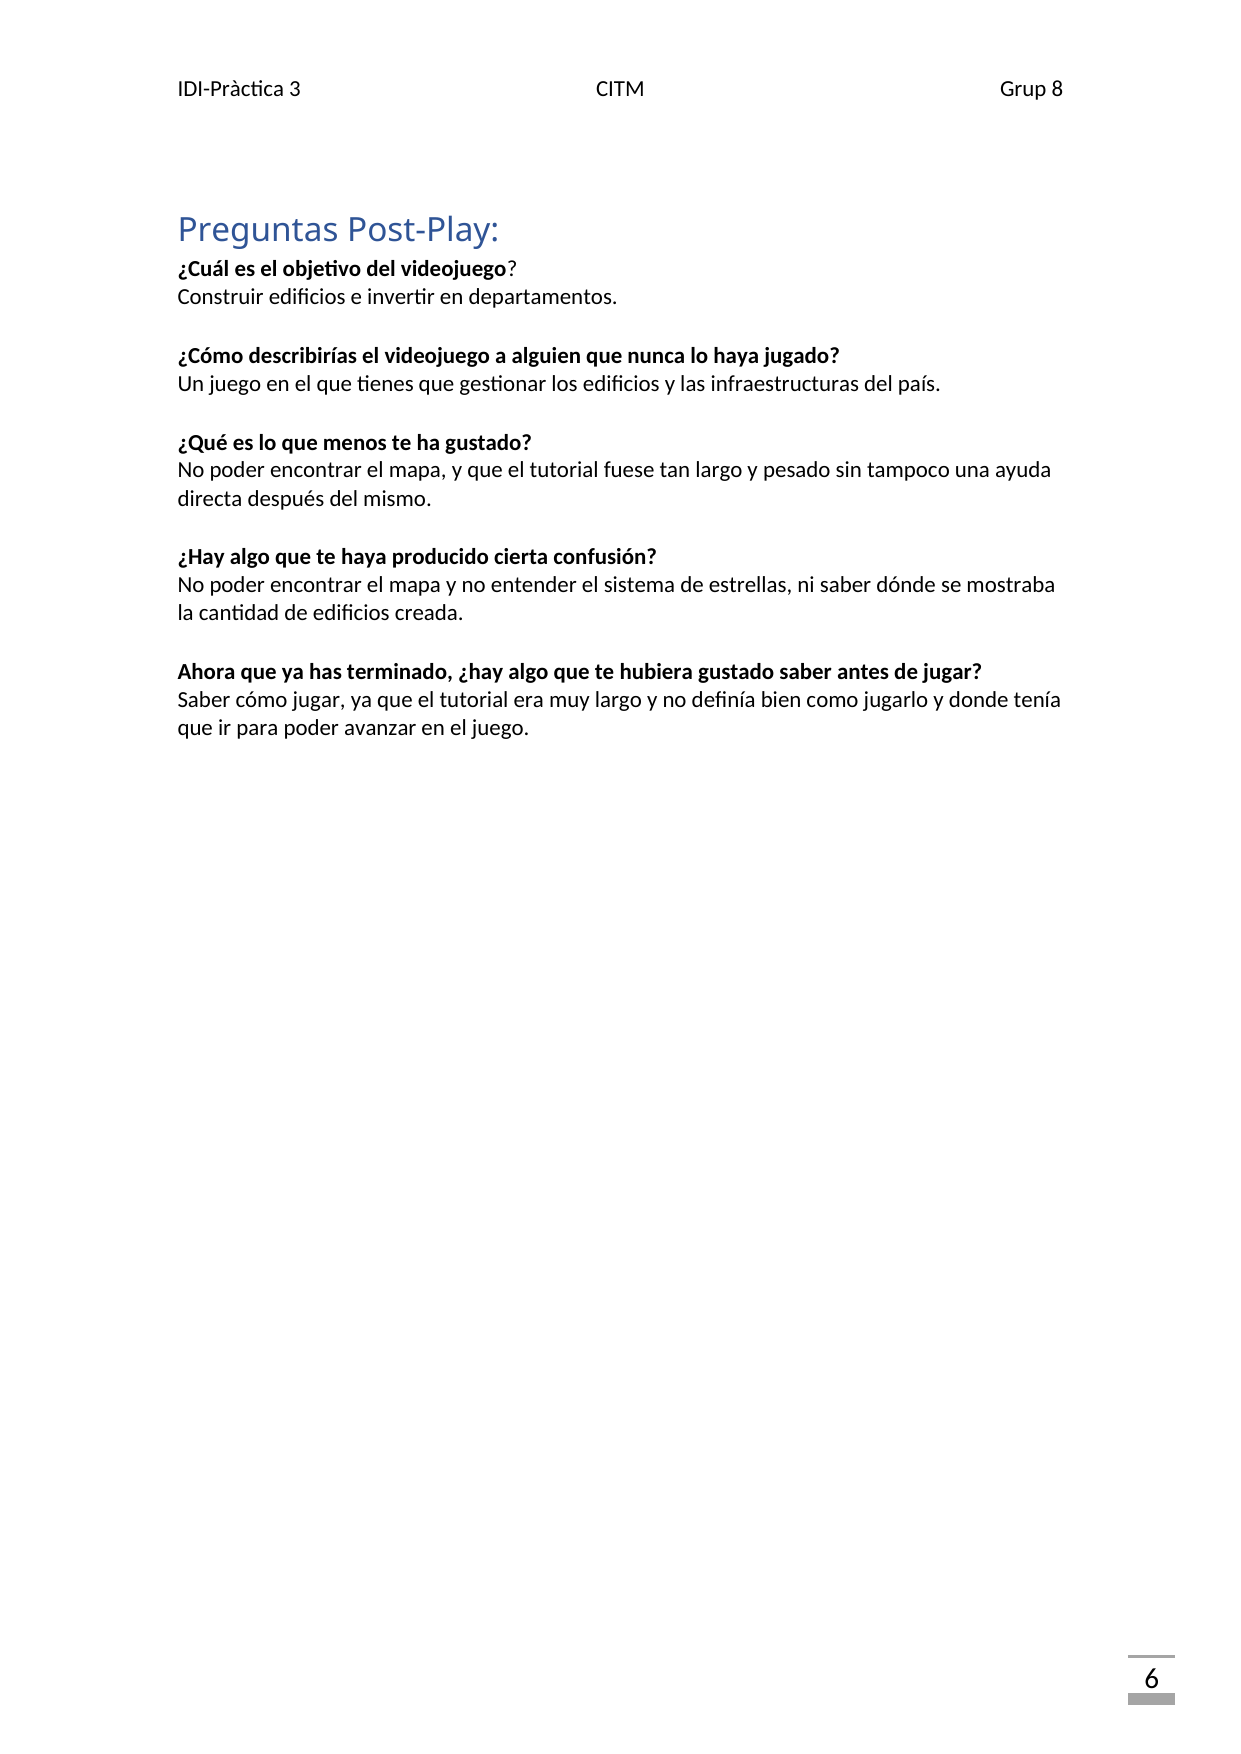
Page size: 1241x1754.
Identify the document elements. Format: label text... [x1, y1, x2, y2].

text Saber cómo jugar, ya que el tutorial era muy largo y no definía bien como jugarlo y donde tenía que ir para poder avanzar en el juego. [177, 685, 1063, 741]
text ¿Cómo describirías el videojuego a alguien que nunca lo haya jugado? [177, 341, 1063, 369]
text Ahora que ya has terminado, ¿hay algo que te hubiera gustado saber antes de jugar? [177, 657, 1063, 685]
text No poder encontrar el mapa y no entender el sistema de estrellas, ni saber dónde se mostraba la cantidad de edificios creada. [177, 570, 1063, 626]
text No poder encontrar el mapa, y que el tutorial fuese tan largo y pesado sin tampoco una ayuda directa después del mismo. [177, 456, 1063, 512]
subtitle Preguntas Post-Play: [177, 206, 1063, 251]
text ¿Hay algo que te haya producido cierta confusión? [177, 542, 1063, 570]
text ¿Cuál es el objetivo del videojuego? [177, 254, 1063, 282]
text Construir edificios e invertir en departamentos. [177, 282, 1063, 311]
text ¿Qué es lo que menos te ha gustado? [177, 428, 1063, 456]
text Un juego en el que tienes que gestionar los edificios y las infraestructuras del país. [177, 369, 1063, 397]
